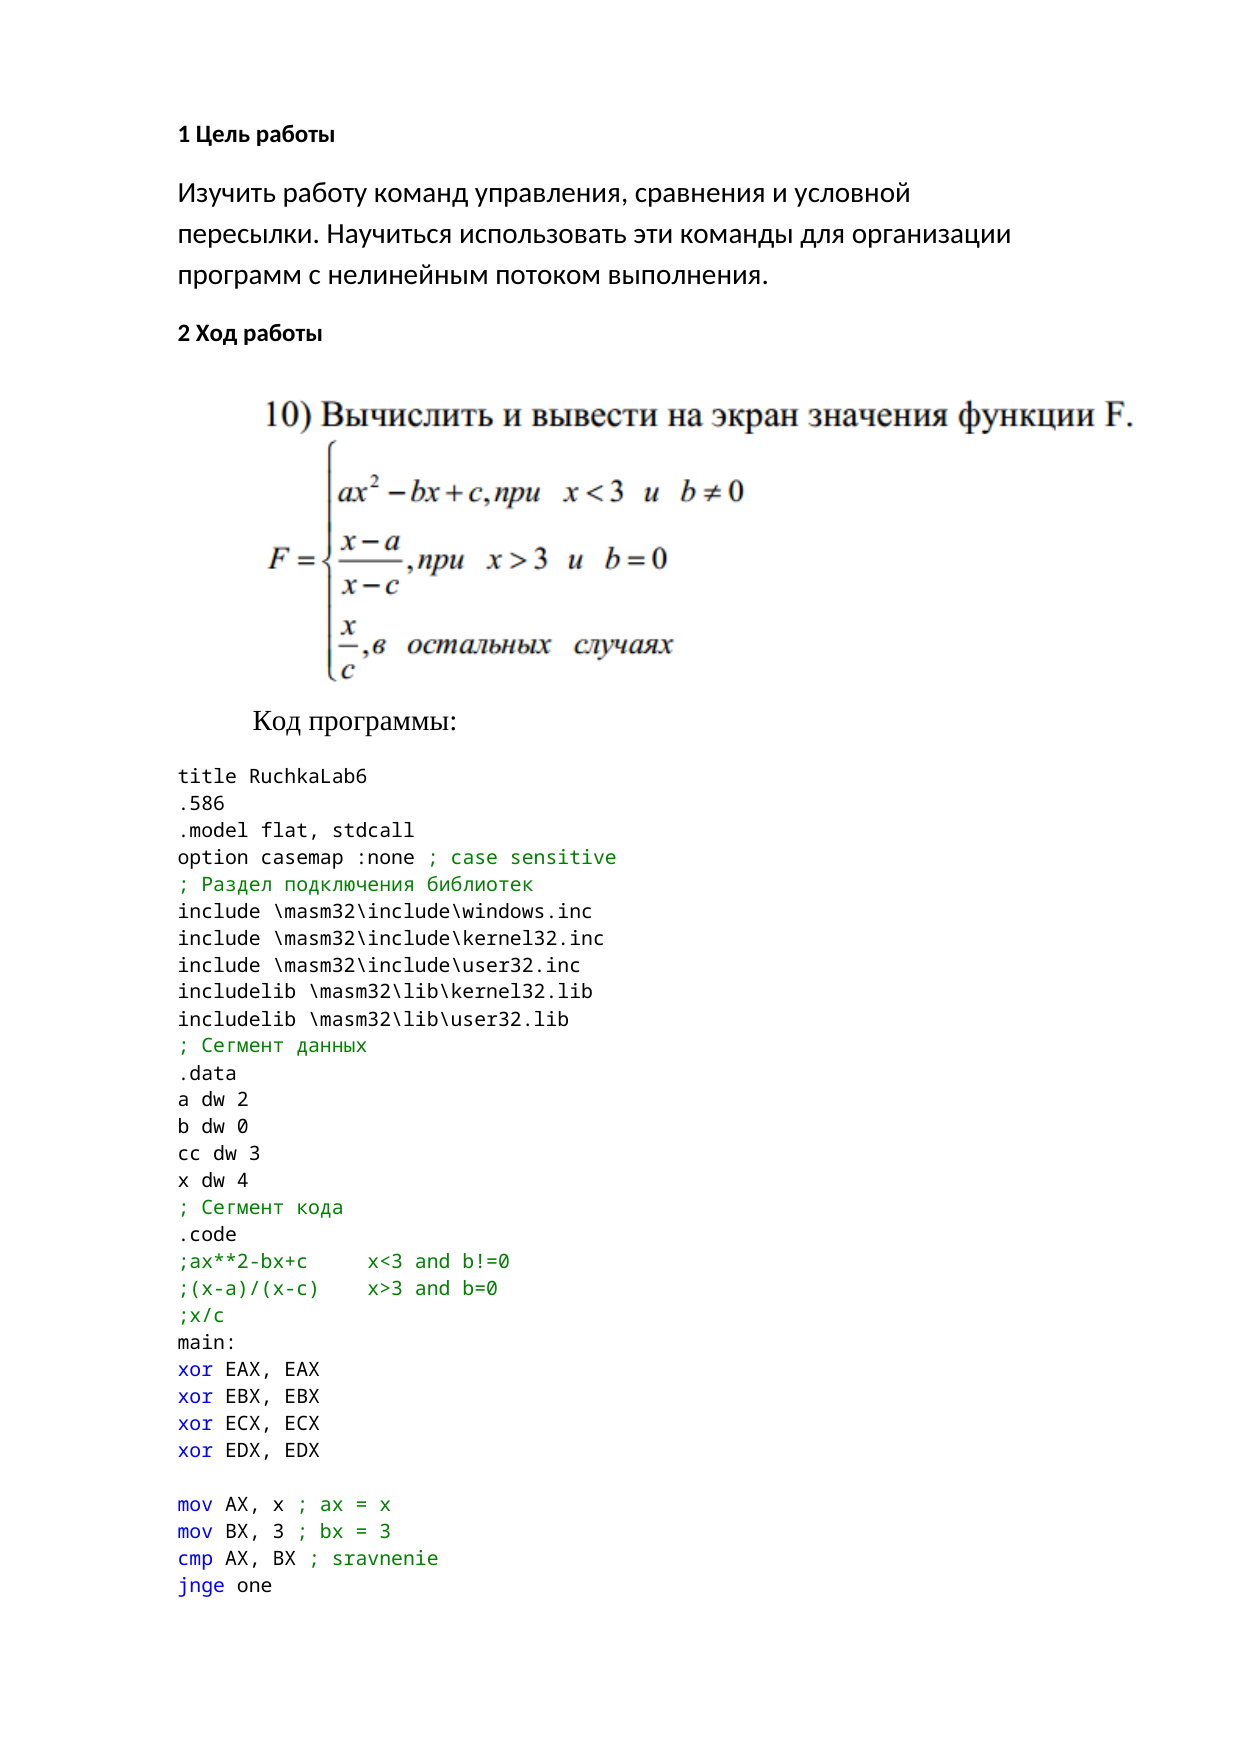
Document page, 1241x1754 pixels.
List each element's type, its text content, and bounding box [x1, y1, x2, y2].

text xor EDX, EDX [177, 1436, 1152, 1463]
text xor ECX, ECX [177, 1409, 1152, 1436]
text .586 [177, 789, 1152, 816]
text mov AX, x ; ax = x [177, 1490, 1152, 1517]
picture [252, 373, 1153, 699]
text includelib \masm32\lib\user32.lib [177, 1005, 1152, 1032]
text .code [177, 1221, 1152, 1248]
text ; Сегмент данных [177, 1032, 1152, 1059]
text Изучить работу команд управления, сравнения и условной пересылки. Научиться использовать эти команды для организации программ с нелинейным потоком выполнения. [177, 174, 1152, 291]
text cc dw 3 [177, 1140, 1152, 1167]
text include \masm32\include\kernel32.inc [177, 924, 1152, 951]
text a dw 2 [177, 1086, 1152, 1113]
text ;ax**2-bx+c x<3 and b!=0 [177, 1248, 1152, 1274]
text xor EBX, EBX [177, 1382, 1152, 1409]
text include \masm32\include\user32.inc [177, 951, 1152, 978]
text 2 Ход работы [177, 318, 1152, 348]
text 1 Цель работы [177, 118, 1152, 149]
text include \masm32\include\windows.inc [177, 897, 1152, 924]
text .model flat, stdcall [177, 816, 1152, 843]
text x dw 4 [177, 1167, 1152, 1194]
text ; Раздел подключения библиотек [177, 870, 1152, 897]
text ;(x-a)/(x-c) x>3 and b=0 [177, 1274, 1152, 1302]
text cmp AX, BX ; sravnenie [177, 1544, 1152, 1571]
text ; Сегмент кода [177, 1194, 1152, 1221]
text jnge one [177, 1571, 1152, 1598]
text b dw 0 [177, 1113, 1152, 1140]
text main: [177, 1328, 1152, 1356]
text .data [177, 1059, 1152, 1086]
text xor EAX, EAX [177, 1356, 1152, 1382]
text option casemap :none ; case sensitive [177, 843, 1152, 870]
text title RuchkaLab6 [177, 762, 1152, 789]
text ;x/c [177, 1302, 1152, 1328]
text mov BX, 3 ; bx = 3 [177, 1517, 1152, 1544]
text includelib \masm32\lib\kernel32.lib [177, 978, 1152, 1005]
list Код программы: [252, 703, 1152, 736]
